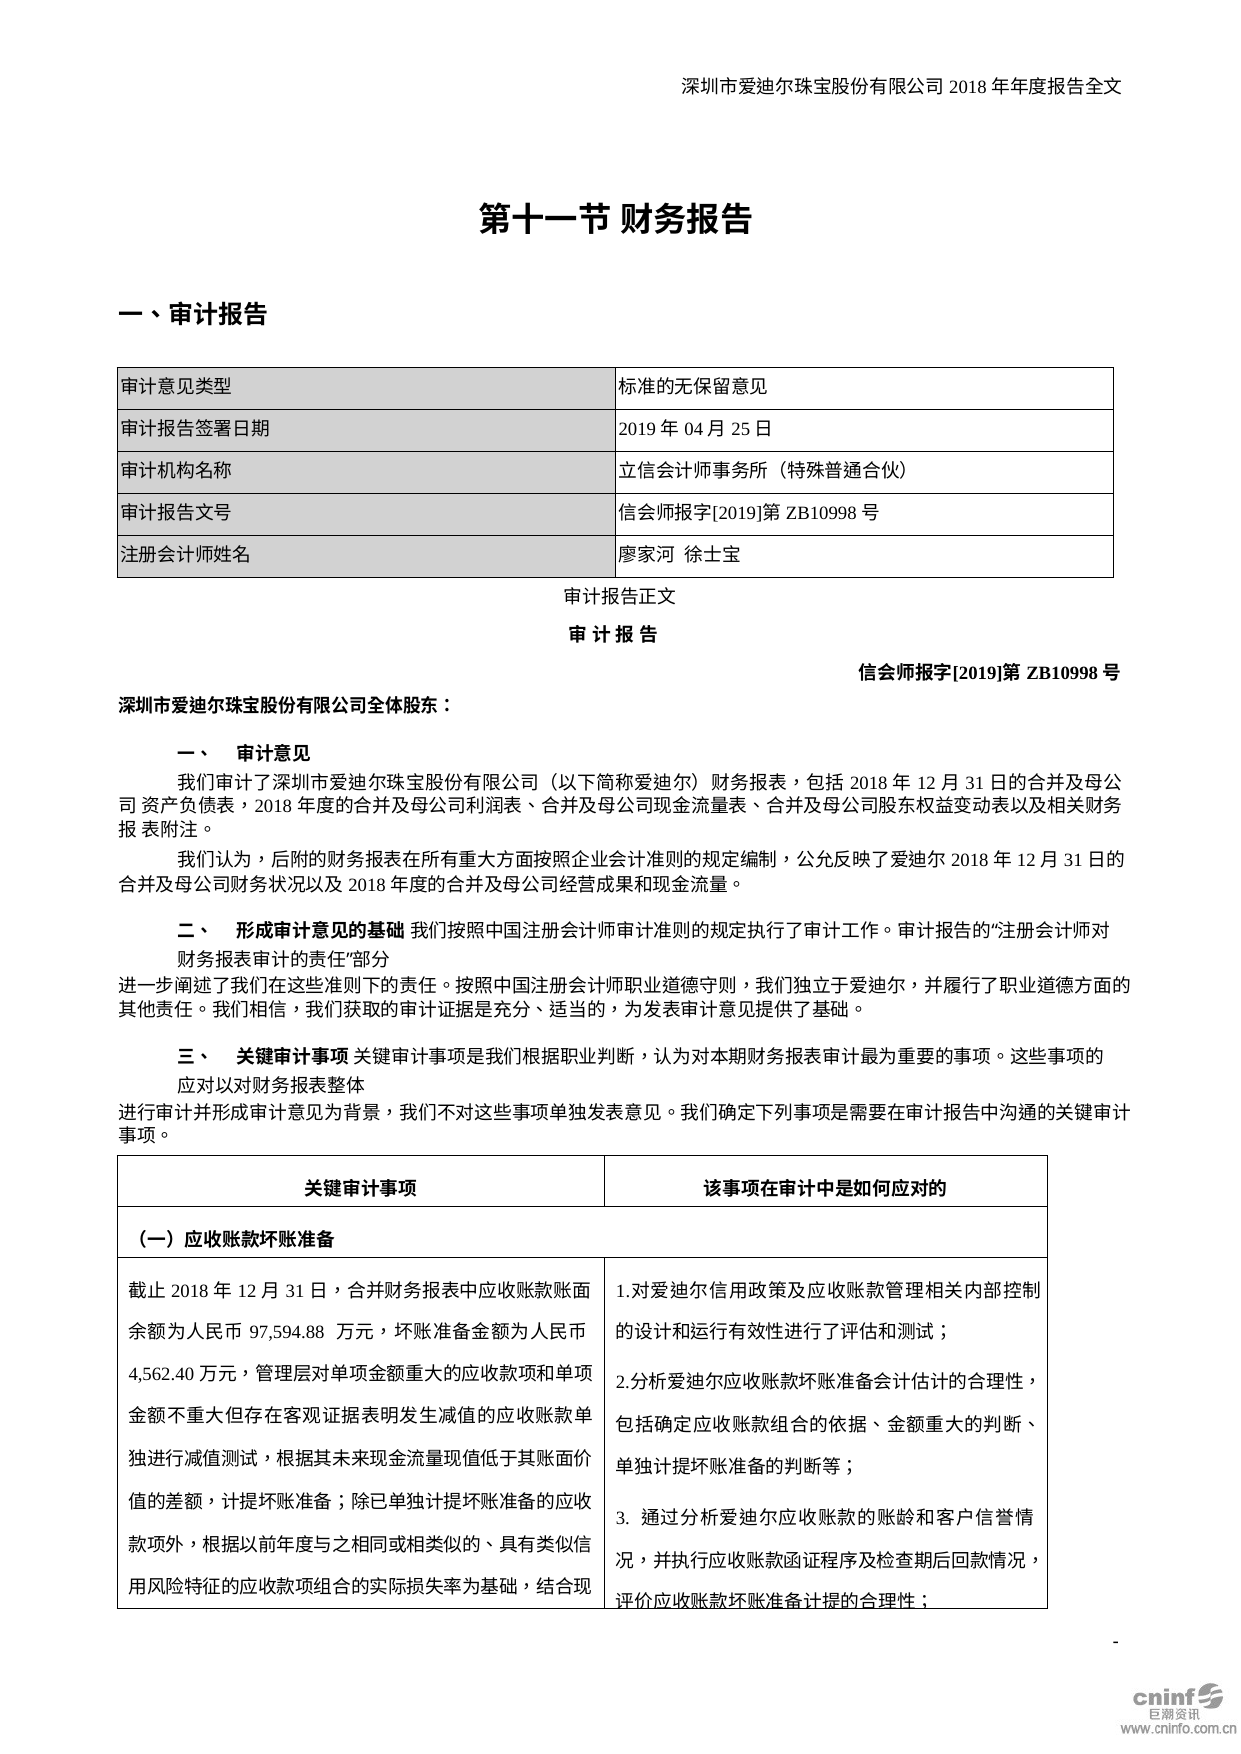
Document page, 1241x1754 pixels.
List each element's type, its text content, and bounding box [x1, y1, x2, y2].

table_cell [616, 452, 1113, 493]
picture [1115, 1680, 1240, 1737]
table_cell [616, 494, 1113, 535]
text 其他责任。我们相信，我们获取的审计证据是充分、适当的，为发表审计意见提供了基础。 [118, 997, 1240, 1021]
text 我们认为，后附的财务报表在所有重大方面按照企业会计准则的规定编制，公允反映了爱迪尔 2018 年 12 月 31 日的 [177, 846, 1240, 871]
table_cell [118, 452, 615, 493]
text 事项。 [118, 1123, 1240, 1148]
text 进一步阐述了我们在这些准则下的责任。按照中国注册会计师职业道德守则，我们独立于爱迪尔，并履行了职业道德方面的 [118, 976, 1240, 997]
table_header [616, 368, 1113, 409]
subtitle 一、 审计意见 [177, 740, 1240, 766]
subtitle 深圳市爱迪尔珠宝股份有限公司全体股东： [118, 693, 475, 718]
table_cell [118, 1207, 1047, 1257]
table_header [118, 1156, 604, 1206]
subtitle 第十一节 财务报告 [478, 196, 1240, 242]
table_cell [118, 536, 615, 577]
subtitle 一、审计报告 [118, 297, 1240, 331]
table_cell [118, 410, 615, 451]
text 审计报告正文 审 计 报 告 [564, 583, 678, 646]
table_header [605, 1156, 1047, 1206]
text 合并及母公司财务状况以及 2018 年度的合并及母公司经营成果和现金流量。 [118, 871, 1240, 896]
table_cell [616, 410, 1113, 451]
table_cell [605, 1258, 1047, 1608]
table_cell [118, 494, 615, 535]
text 进行审计并形成审计意见为背景，我们不对这些事项单独发表意见。我们确定下列事项是需要在审计报告中沟通的关键审计 [118, 1102, 1240, 1123]
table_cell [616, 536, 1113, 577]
text 二、 形成审计意见的基础 我们按照中国注册会计师审计准则的规定执行了审计工作。审计报告的“注册会计师对财务报表审计的责任”部分 [177, 917, 1119, 972]
text 三、 关键审计事项 关键审计事项是我们根据职业判断，认为对本期财务报表审计最为重要的事项。这些事项的应对以对财务报表整体 [177, 1043, 1119, 1098]
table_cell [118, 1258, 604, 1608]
subtitle 信会师报字[2019]第 ZB10998 号 [859, 660, 1240, 685]
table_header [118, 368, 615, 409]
text 我们审计了深圳市爱迪尔珠宝股份有限公司（以下简称爱迪尔）财务报表，包括 2018 年 12 月 31 日的合并及母公司 资产负债表，2018 年度的合并及母公司利润表、合并及母公司现金流量表、合并及母公司股东权益变动表以及相关财务报 表附注。 [118, 771, 1122, 842]
